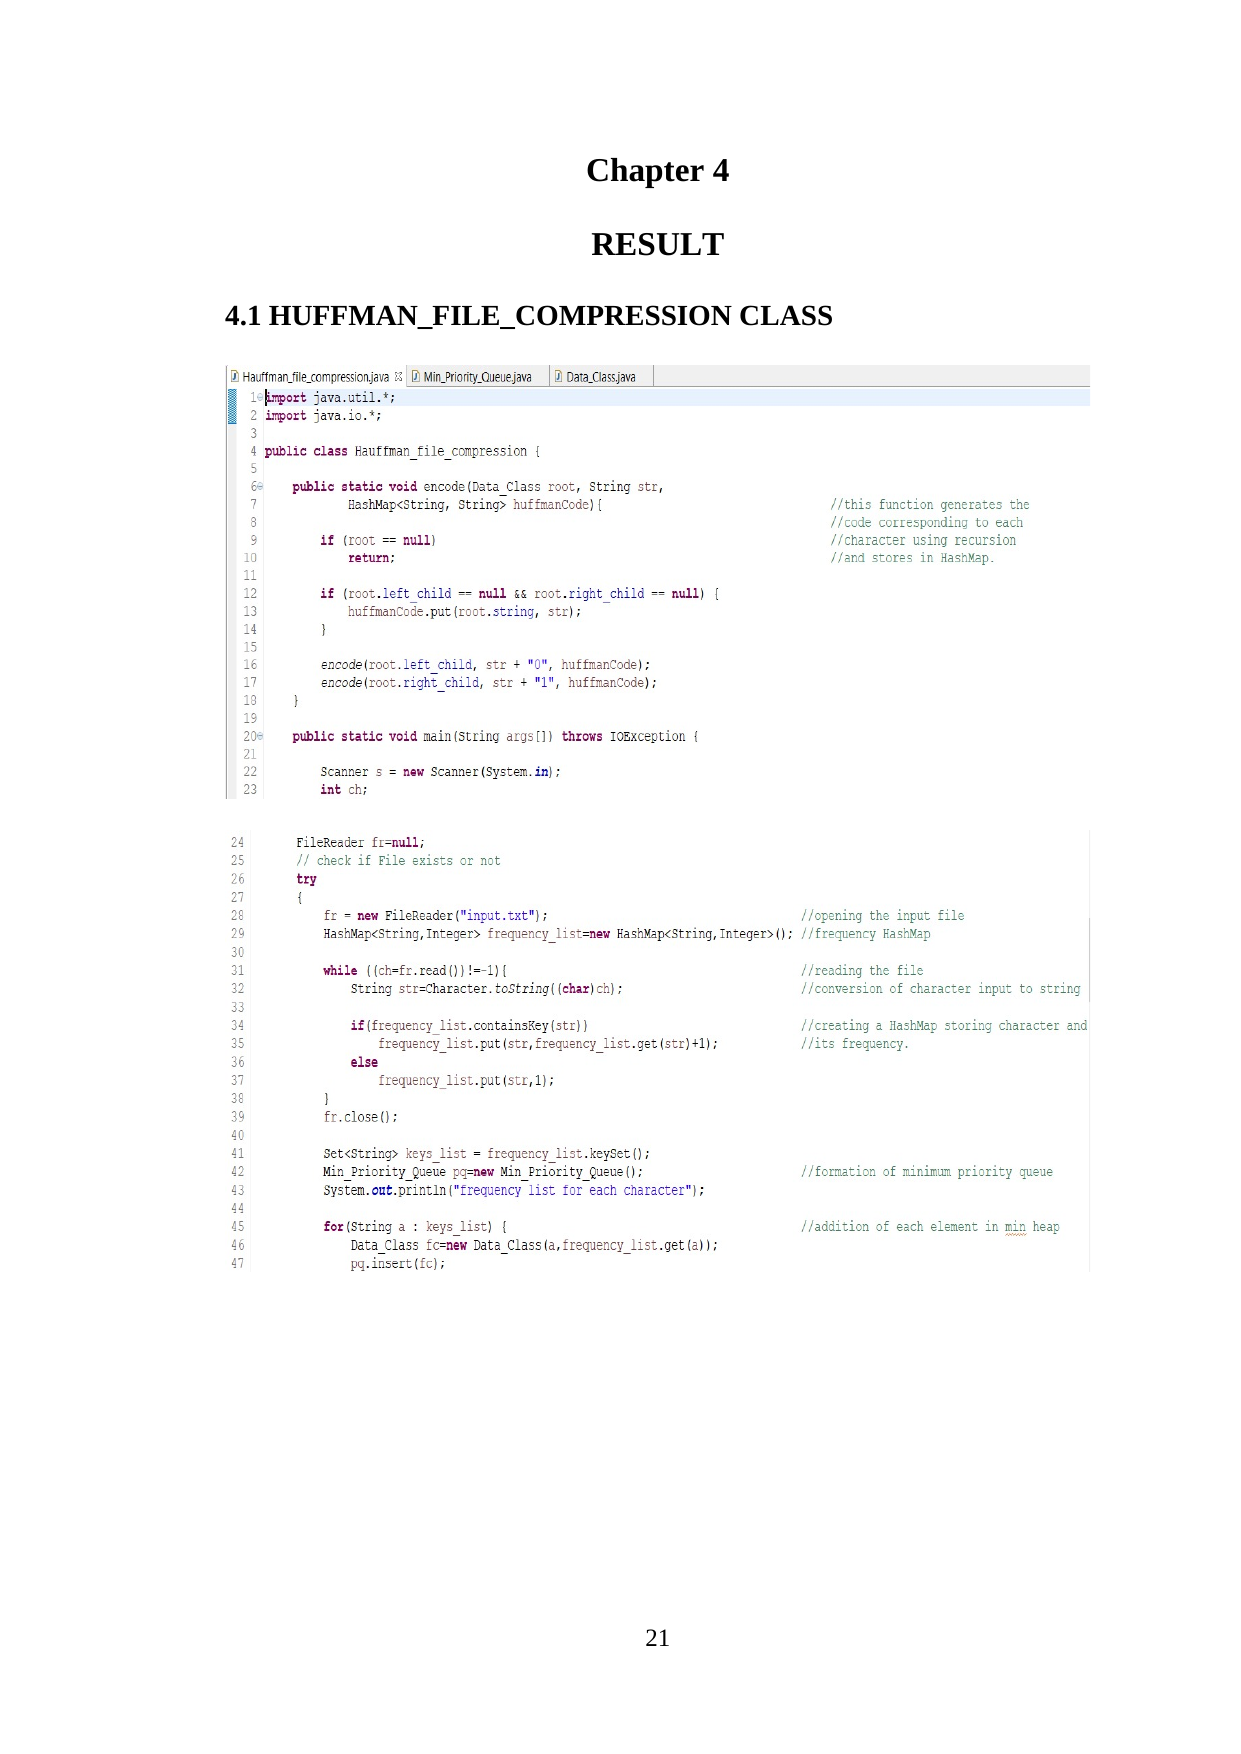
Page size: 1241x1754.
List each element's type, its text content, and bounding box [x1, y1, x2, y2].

picture [225, 365, 1091, 799]
text RESULT [225, 224, 1090, 262]
text Chapter 4 [225, 150, 1090, 188]
picture [225, 830, 1091, 1272]
text 4.1 HUFFMAN_FILE_COMPRESSION CLASS [225, 298, 1090, 332]
